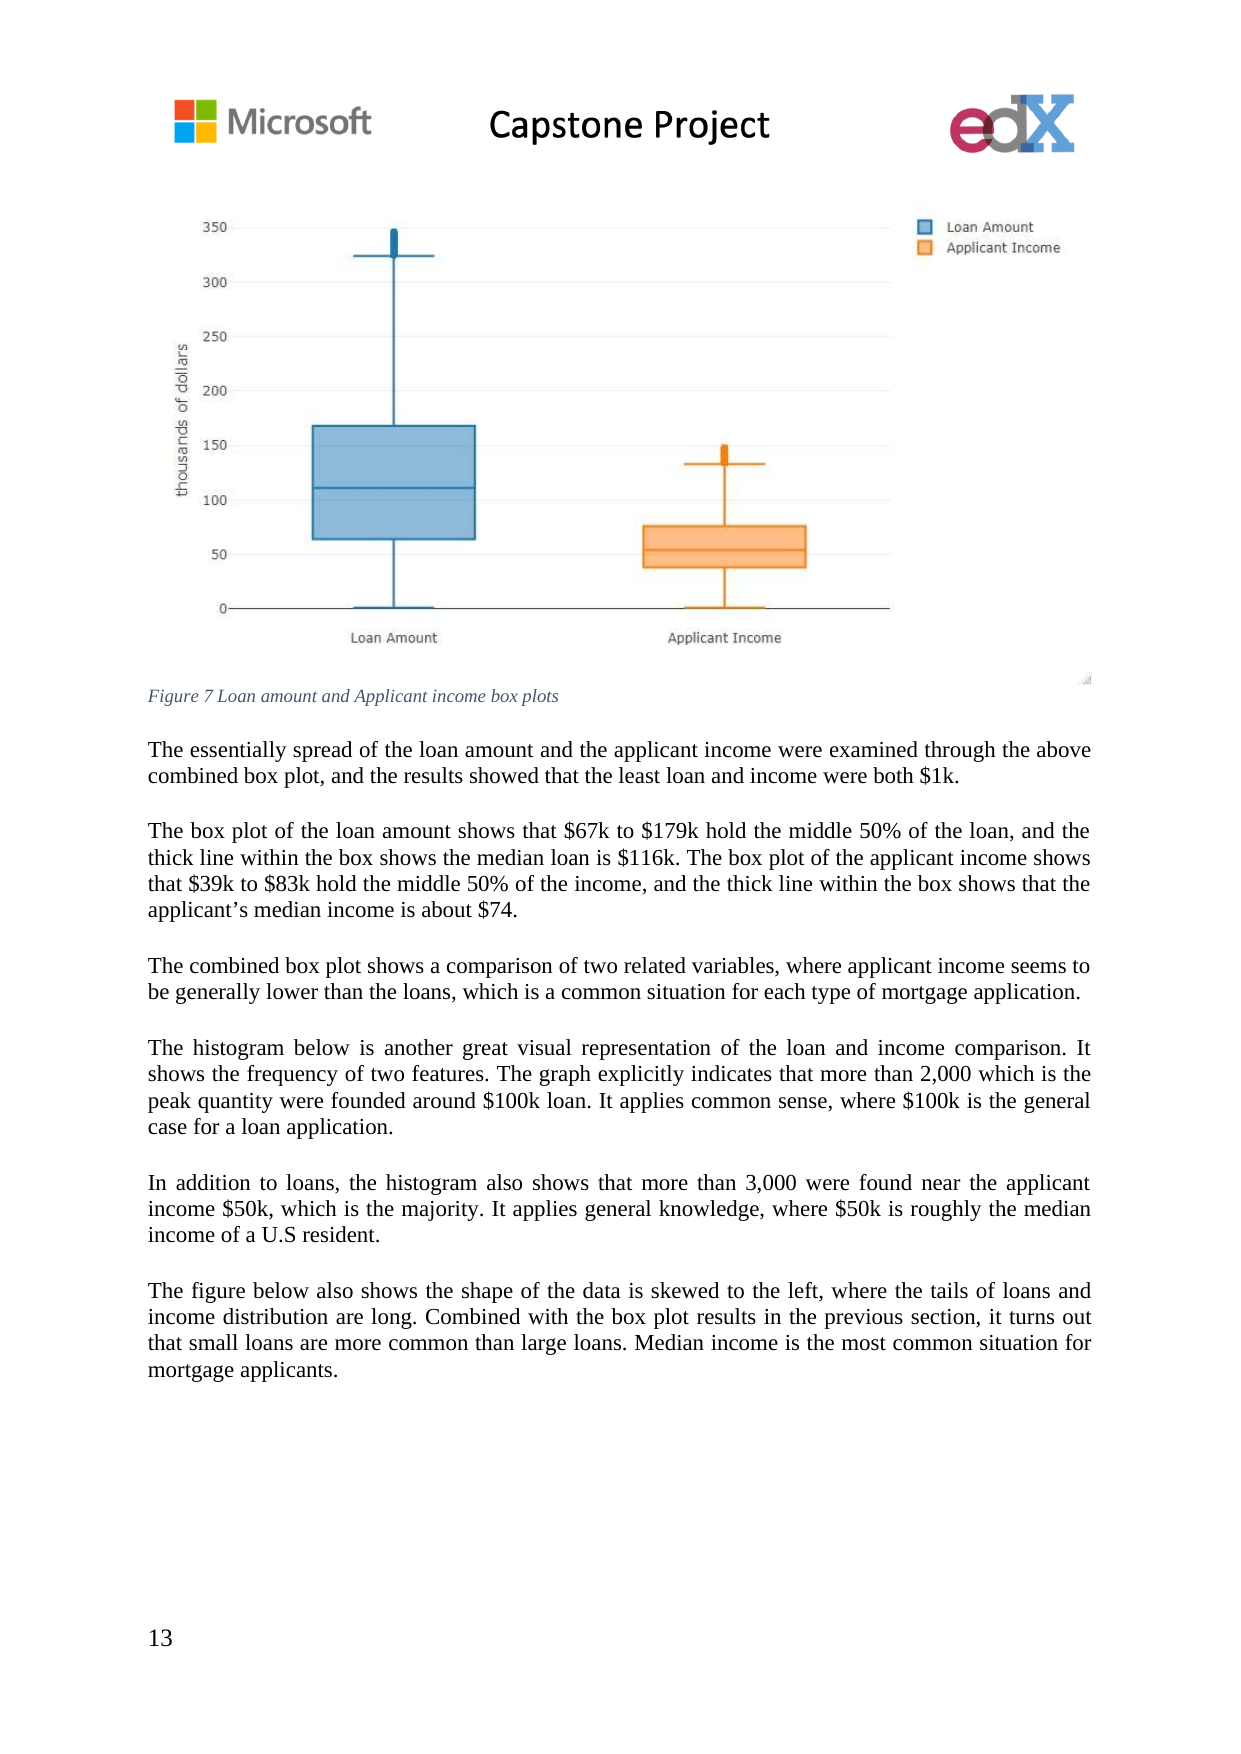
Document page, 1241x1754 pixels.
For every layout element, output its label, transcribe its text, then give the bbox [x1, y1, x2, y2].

text Figure 7 Loan amount and Applicant income box plots [148, 685, 1093, 706]
text In addition to loans, the histogram also shows that more than 3,000 were found near the applicant income $50k, which is the majority. It applies general knowledge, where $50k is roughly the median income of a U.S resident. [148, 1168, 1093, 1248]
text The essentially spread of the loan amount and the applicant income were examined through the above combined box plot, and the results showed that the least loan and income were both $1k. [148, 736, 1093, 788]
text The figure below also shows the shape of the data is skewed to the left, where the tails of loans and income distribution are long. Combined with the box plot results in the previous section, it turns out that small loans are more common than large loans. Median income is the most common situation for mortgage applicants. [148, 1277, 1093, 1382]
text The histogram below is another great visual representation of the loan and income comparison. It shows the frequency of two features. The graph explicitly indicates that more than 2,000 which is the peak quantity were founded around $100k loan. It applies common sense, where $100k is the general case for a loan application. [148, 1034, 1093, 1139]
text The combined box plot shows a comparison of two related variables, where applicant income seems to be generally lower than the loans, which is a common situation for each type of mortgage application. [148, 952, 1093, 1005]
text The box plot of the loan amount shows that $67k to $179k hold the middle 50% of the loan, and the thick line within the box shows the median loan is $116k. The box plot of the applicant income shows that $39k to $83k hold the middle 50% of the income, and the thick line within the box shows that the applicant’s median income is about $74. [148, 817, 1093, 923]
picture [147, 73, 1092, 685]
